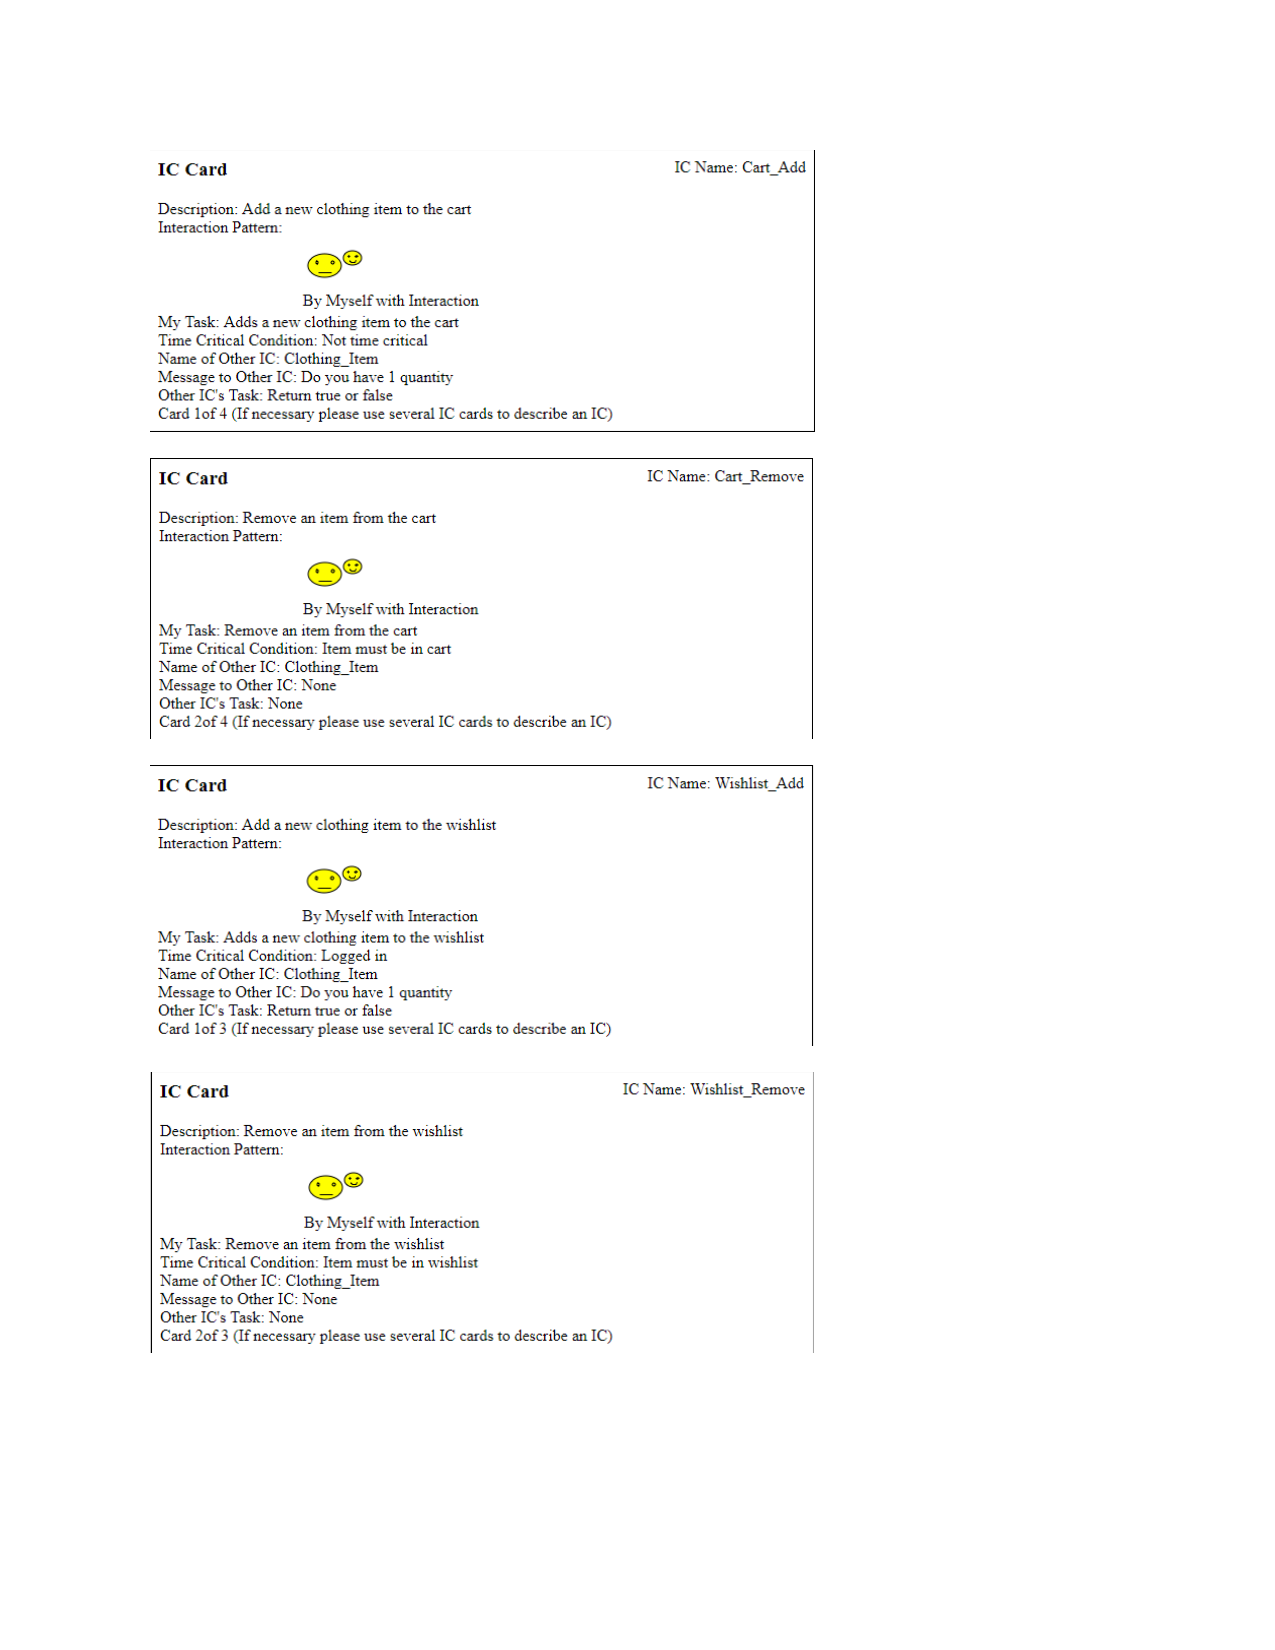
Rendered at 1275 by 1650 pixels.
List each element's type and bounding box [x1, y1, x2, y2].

picture [150, 765, 814, 1046]
picture [150, 1072, 814, 1353]
picture [150, 150, 815, 432]
picture [150, 458, 813, 739]
